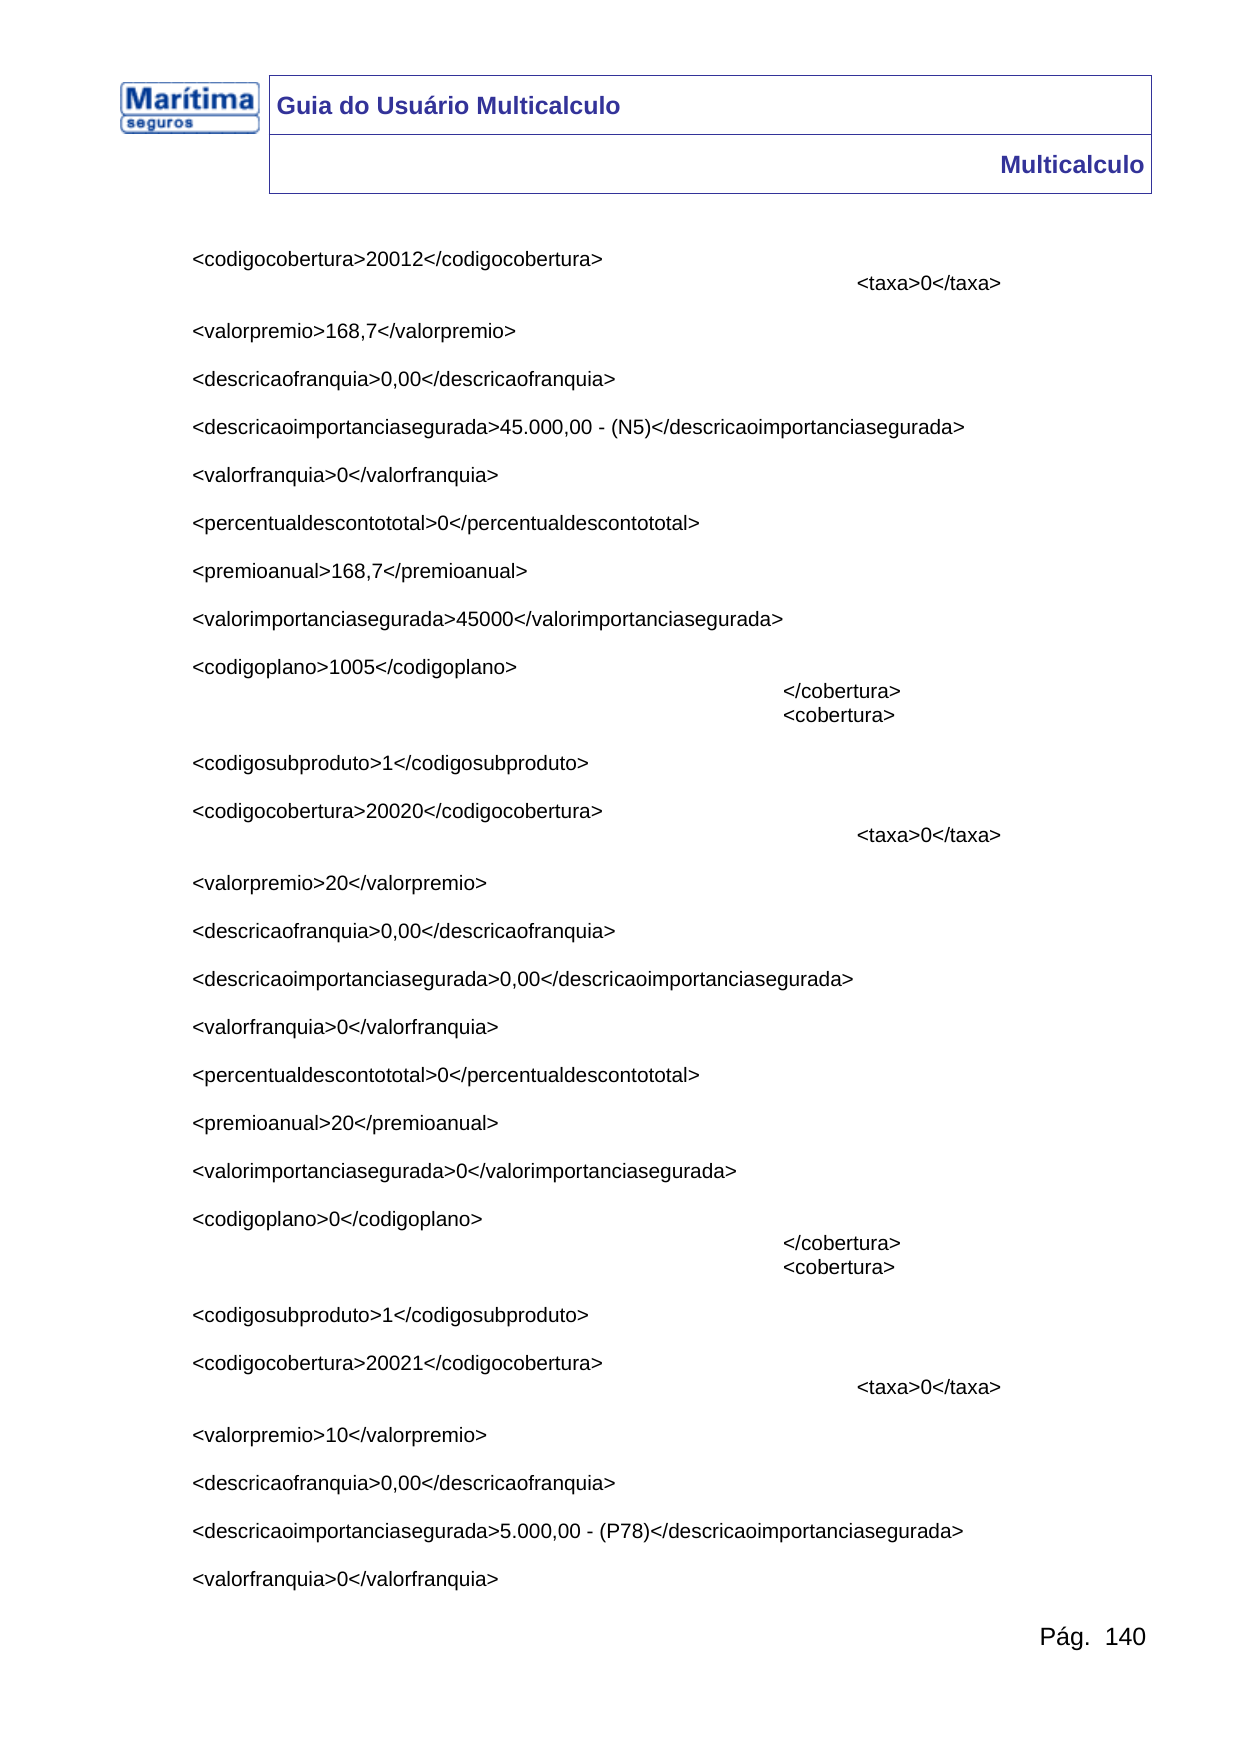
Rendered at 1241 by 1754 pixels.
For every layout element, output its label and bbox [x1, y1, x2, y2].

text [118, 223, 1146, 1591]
picture [120, 82, 260, 134]
